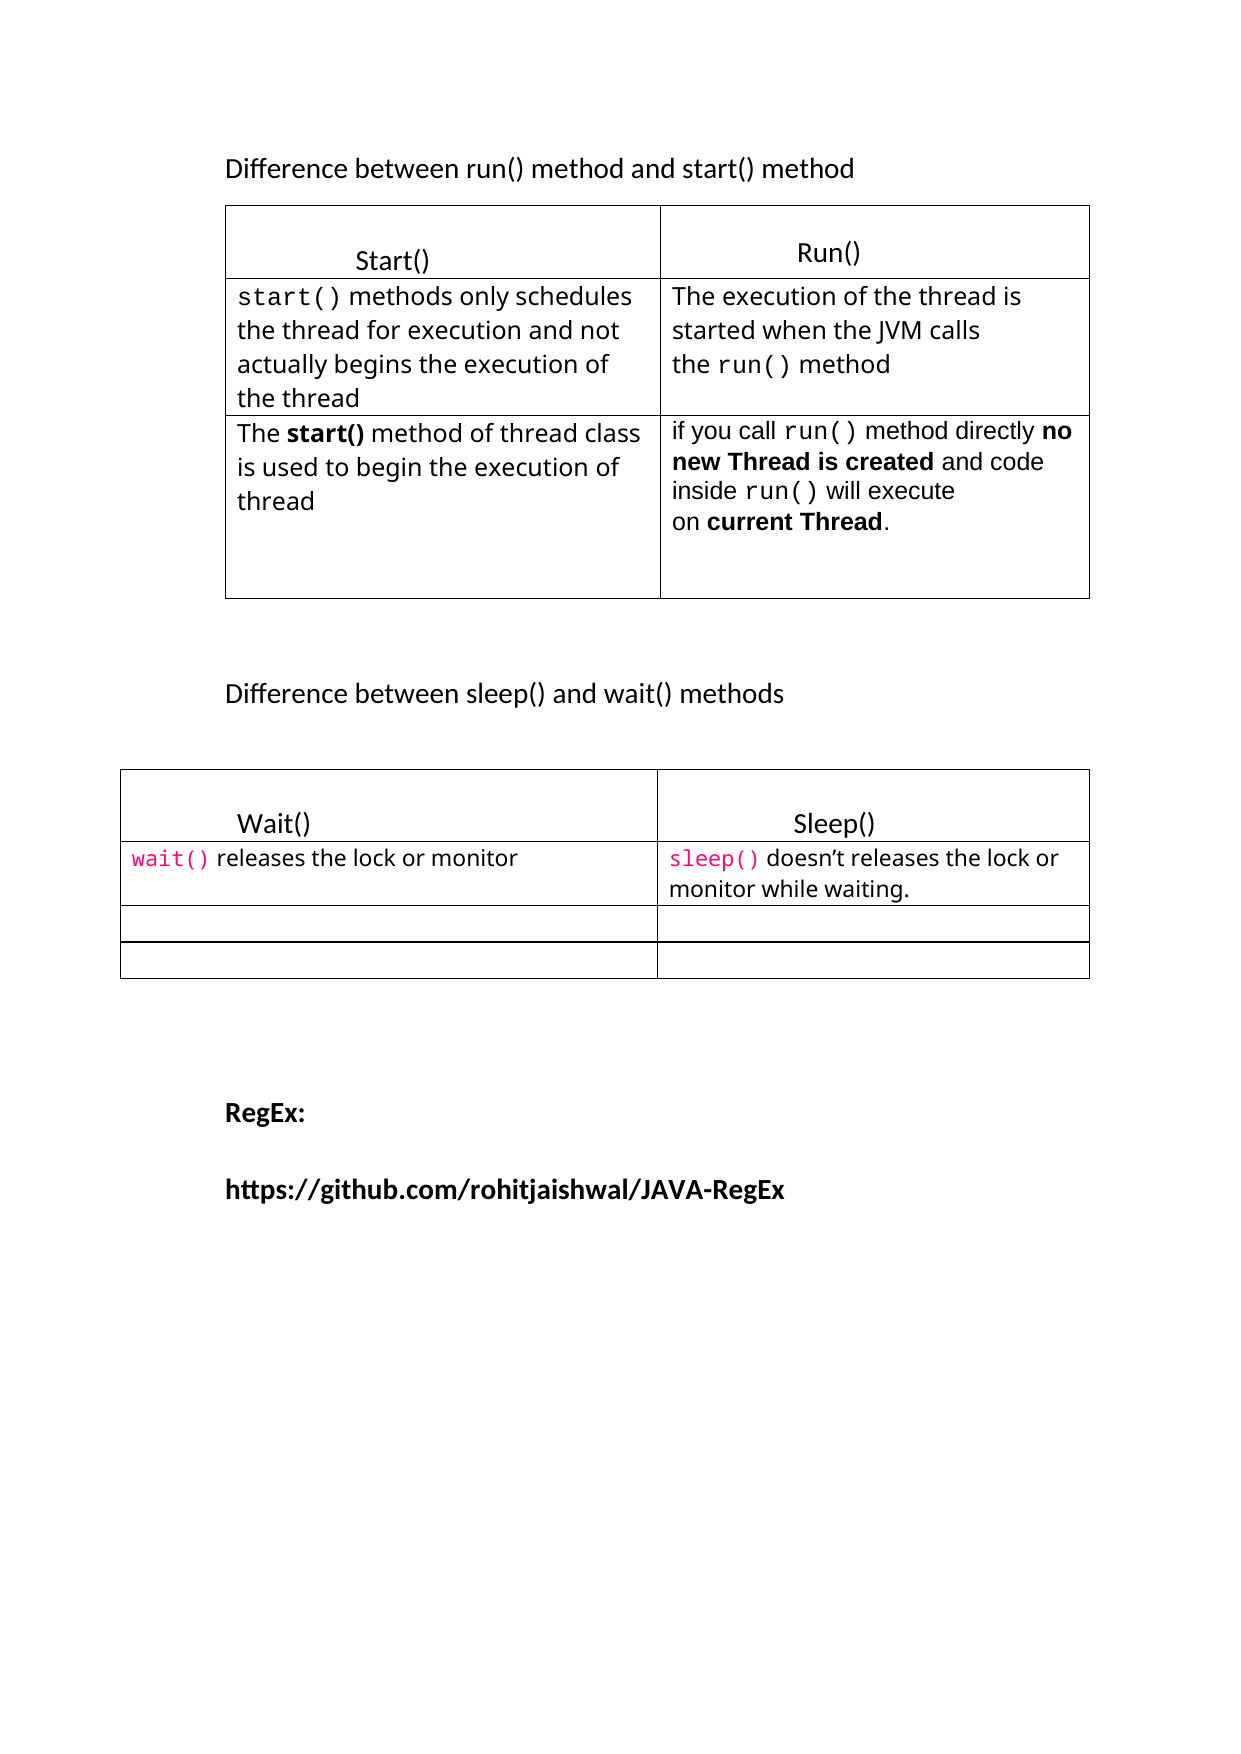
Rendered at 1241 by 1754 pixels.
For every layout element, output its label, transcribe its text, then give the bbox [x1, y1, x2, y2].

table_header Sleep() [658, 770, 1089, 841]
table_cell wait() releases the lock or monitor [121, 842, 657, 905]
table_cell sleep() doesn’t releases the lock or monitor while waiting. [658, 842, 1089, 905]
table_header Start() [226, 206, 660, 277]
list https://github.com/rohitjaishwal/JAVA-RegEx [225, 1171, 1090, 1207]
list Difference between sleep() and wait() methods [225, 675, 1090, 711]
table_header Run() [661, 206, 1089, 277]
table_cell start() methods only schedules the thread for execution and not actually begins the execution of the thread [342, 279, 660, 415]
table_header Wait() [121, 770, 657, 841]
table_cell start() methods only schedules the thread for execution and not actually begins the execution of the thread [226, 279, 342, 415]
table_cell The execution of the thread is started when the JVM calls the run() method [661, 279, 1089, 415]
table_cell [121, 943, 657, 978]
table_cell [658, 943, 1089, 978]
table_cell [121, 906, 657, 941]
table_cell [658, 906, 1089, 941]
table_cell The start() method of thread class is used to begin the execution of thread [226, 416, 660, 597]
list RegEx: [225, 1094, 1090, 1130]
table_cell if you call run() method directly no new Thread is created and code inside run() will execute on current Thread. [661, 416, 1089, 597]
list Difference between run() method and start() method [225, 150, 1090, 186]
